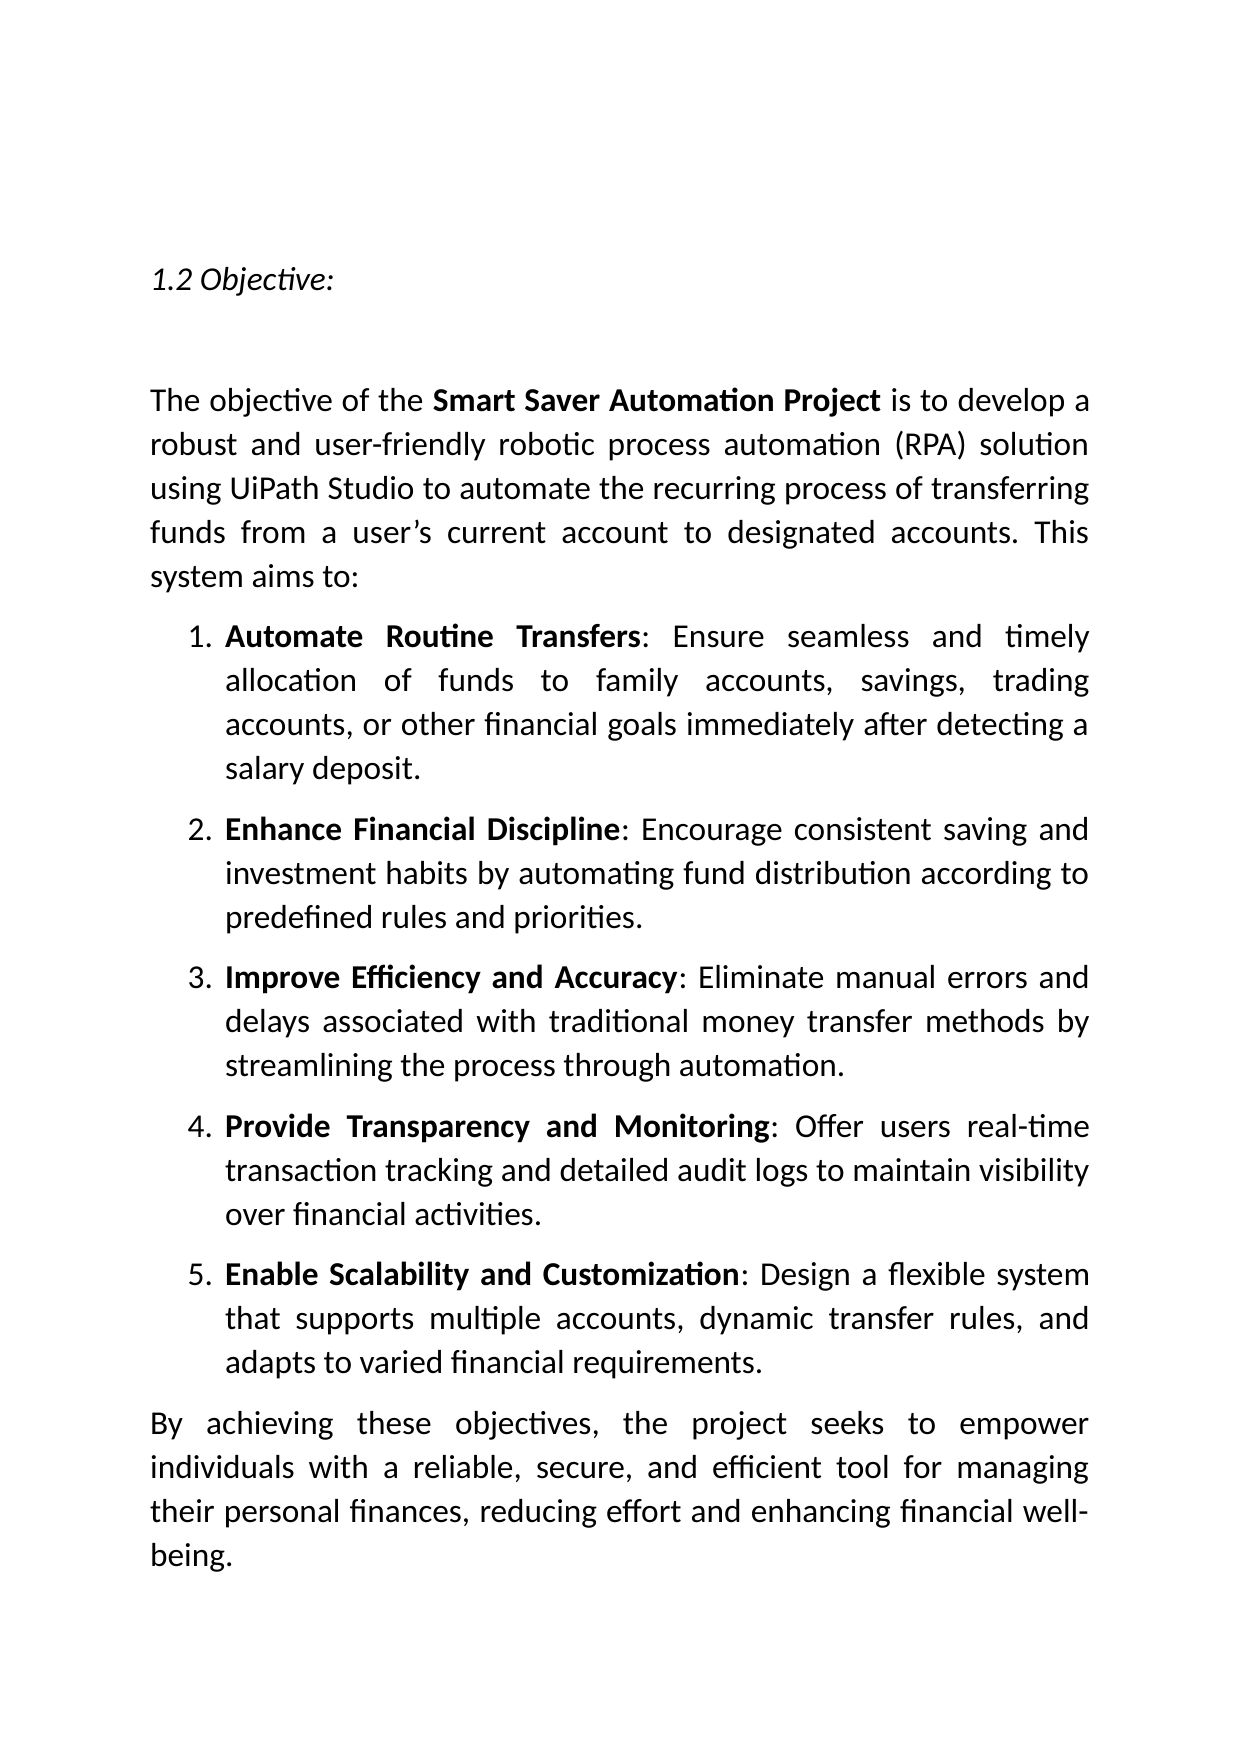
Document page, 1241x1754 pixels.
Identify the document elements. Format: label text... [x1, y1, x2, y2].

list Enhance Financial Discipline: Encourage consistent saving and investment habits by automating fund distribution according to predefined rules and priorities. [187, 808, 1090, 936]
text The objective of the Smart Saver Automation Project is to develop a robust and user-friendly robotic process automation (RPA) solution using UiPath Studio to automate the recurring process of transferring funds from a user’s current account to designated accounts. This system aims to: [150, 379, 1090, 595]
text By achieving these objectives, the project seeks to empower individuals with a reliable, secure, and efficient tool for managing their personal finances, reducing effort and enhancing financial well-being. [150, 1402, 1090, 1574]
text 1.2 Objective: [150, 257, 1090, 298]
list Improve Efficiency and Accuracy: Eliminate manual errors and delays associated with traditional money transfer methods by streamlining the process through automation. [187, 956, 1090, 1085]
list Automate Routine Transfers: Ensure seamless and timely allocation of funds to family accounts, savings, trading accounts, or other financial goals immediately after detecting a salary deposit. [187, 615, 1090, 788]
list Provide Transparency and Monitoring: Offer users real-time transaction tracking and detailed audit logs to maintain visibility over financial activities. [187, 1105, 1090, 1233]
list Enable Scalability and Customization: Design a flexible system that supports multiple accounts, dynamic transfer rules, and adapts to varied financial requirements. [187, 1253, 1090, 1382]
